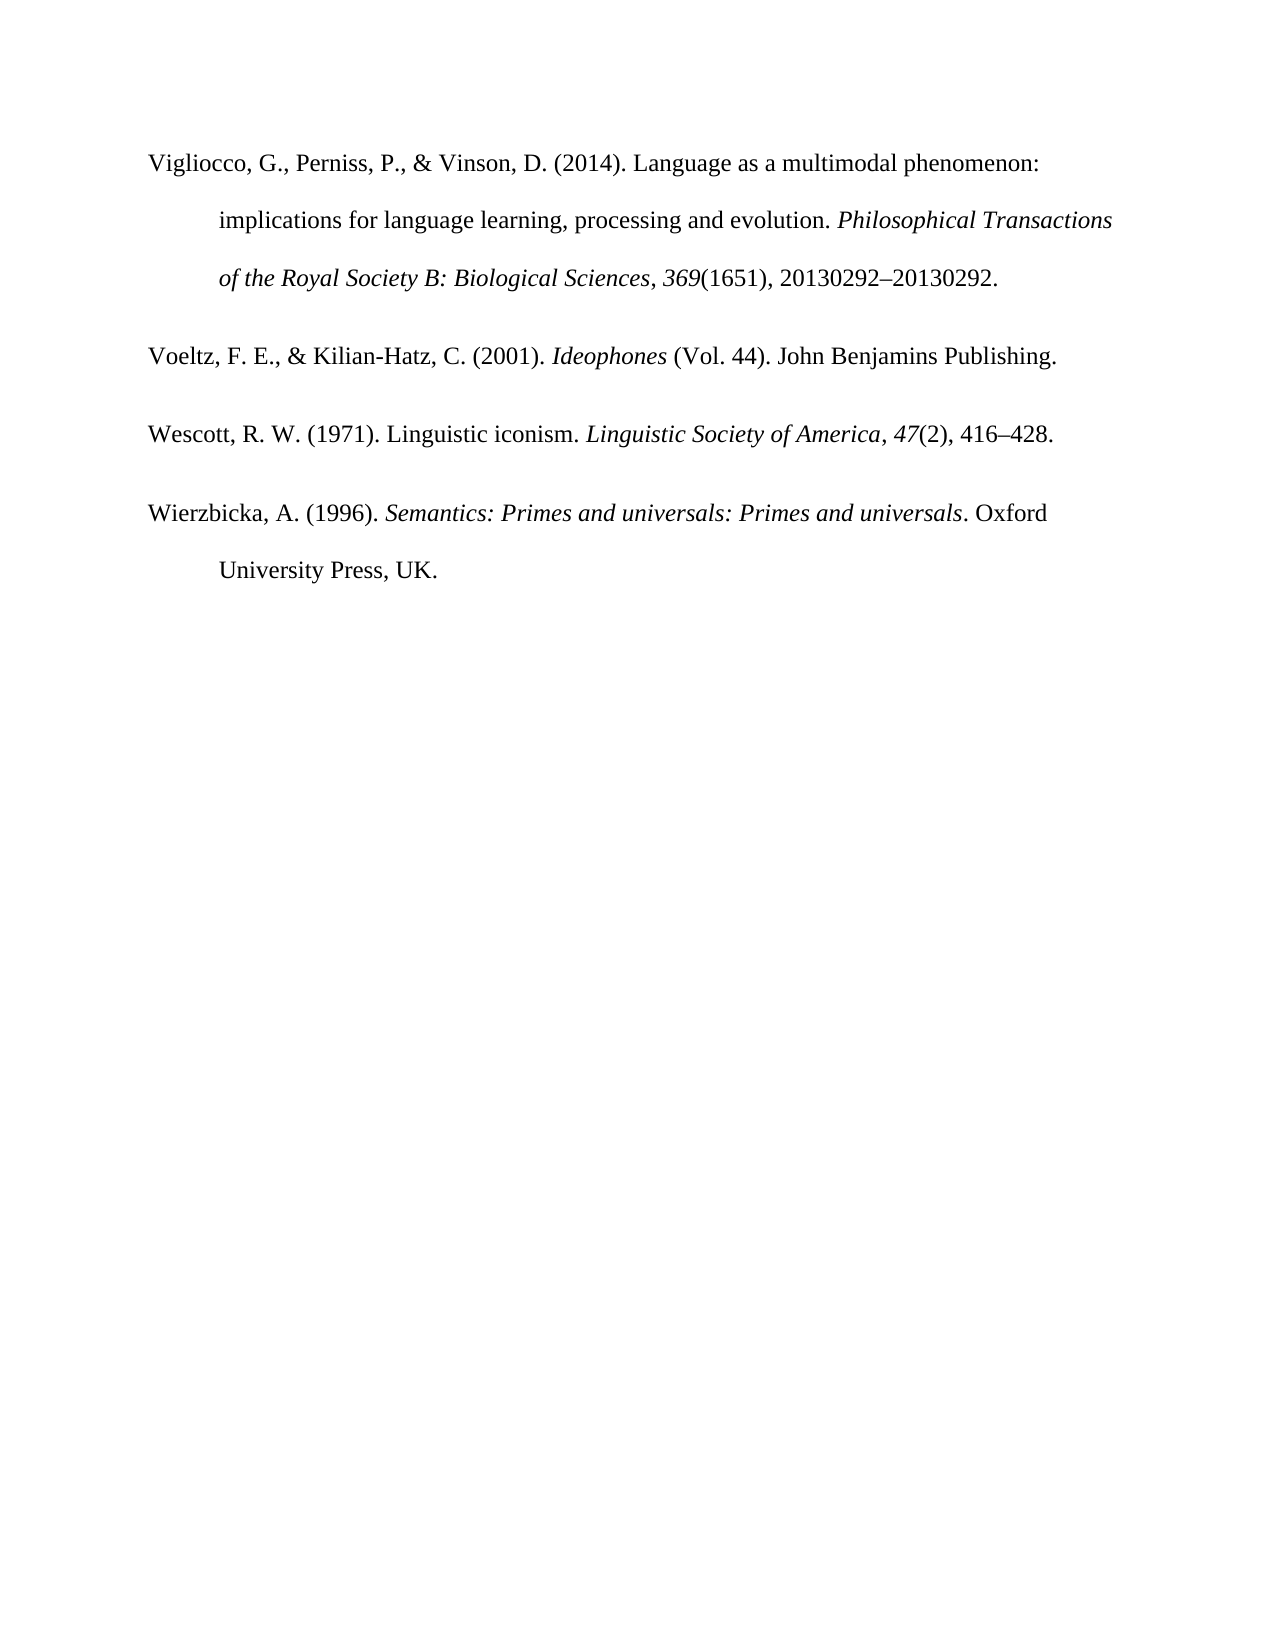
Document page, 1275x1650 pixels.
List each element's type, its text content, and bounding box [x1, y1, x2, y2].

text Vigliocco, G., Perniss, P., & Vinson, D. (2014). Language as a multimodal phenomenon: implications for language learning, processing and evolution. Philosophical Transactions of the Royal Society B: Biological Sciences, 369(1651), 20130292–20130292. [148, 148, 1127, 291]
text Wescott, R. W. (1971). Linguistic iconism. Linguistic Society of America, 47(2), 416–428. [148, 419, 1127, 448]
text Voeltz, F. E., & Kilian-Hatz, C. (2001). Ideophones (Vol. 44). John Benjamins Publishing. [148, 341, 1127, 370]
text Wierzbicka, A. (1996). Semantics: Primes and universals: Primes and universals. Oxford University Press, UK. [148, 498, 1127, 584]
